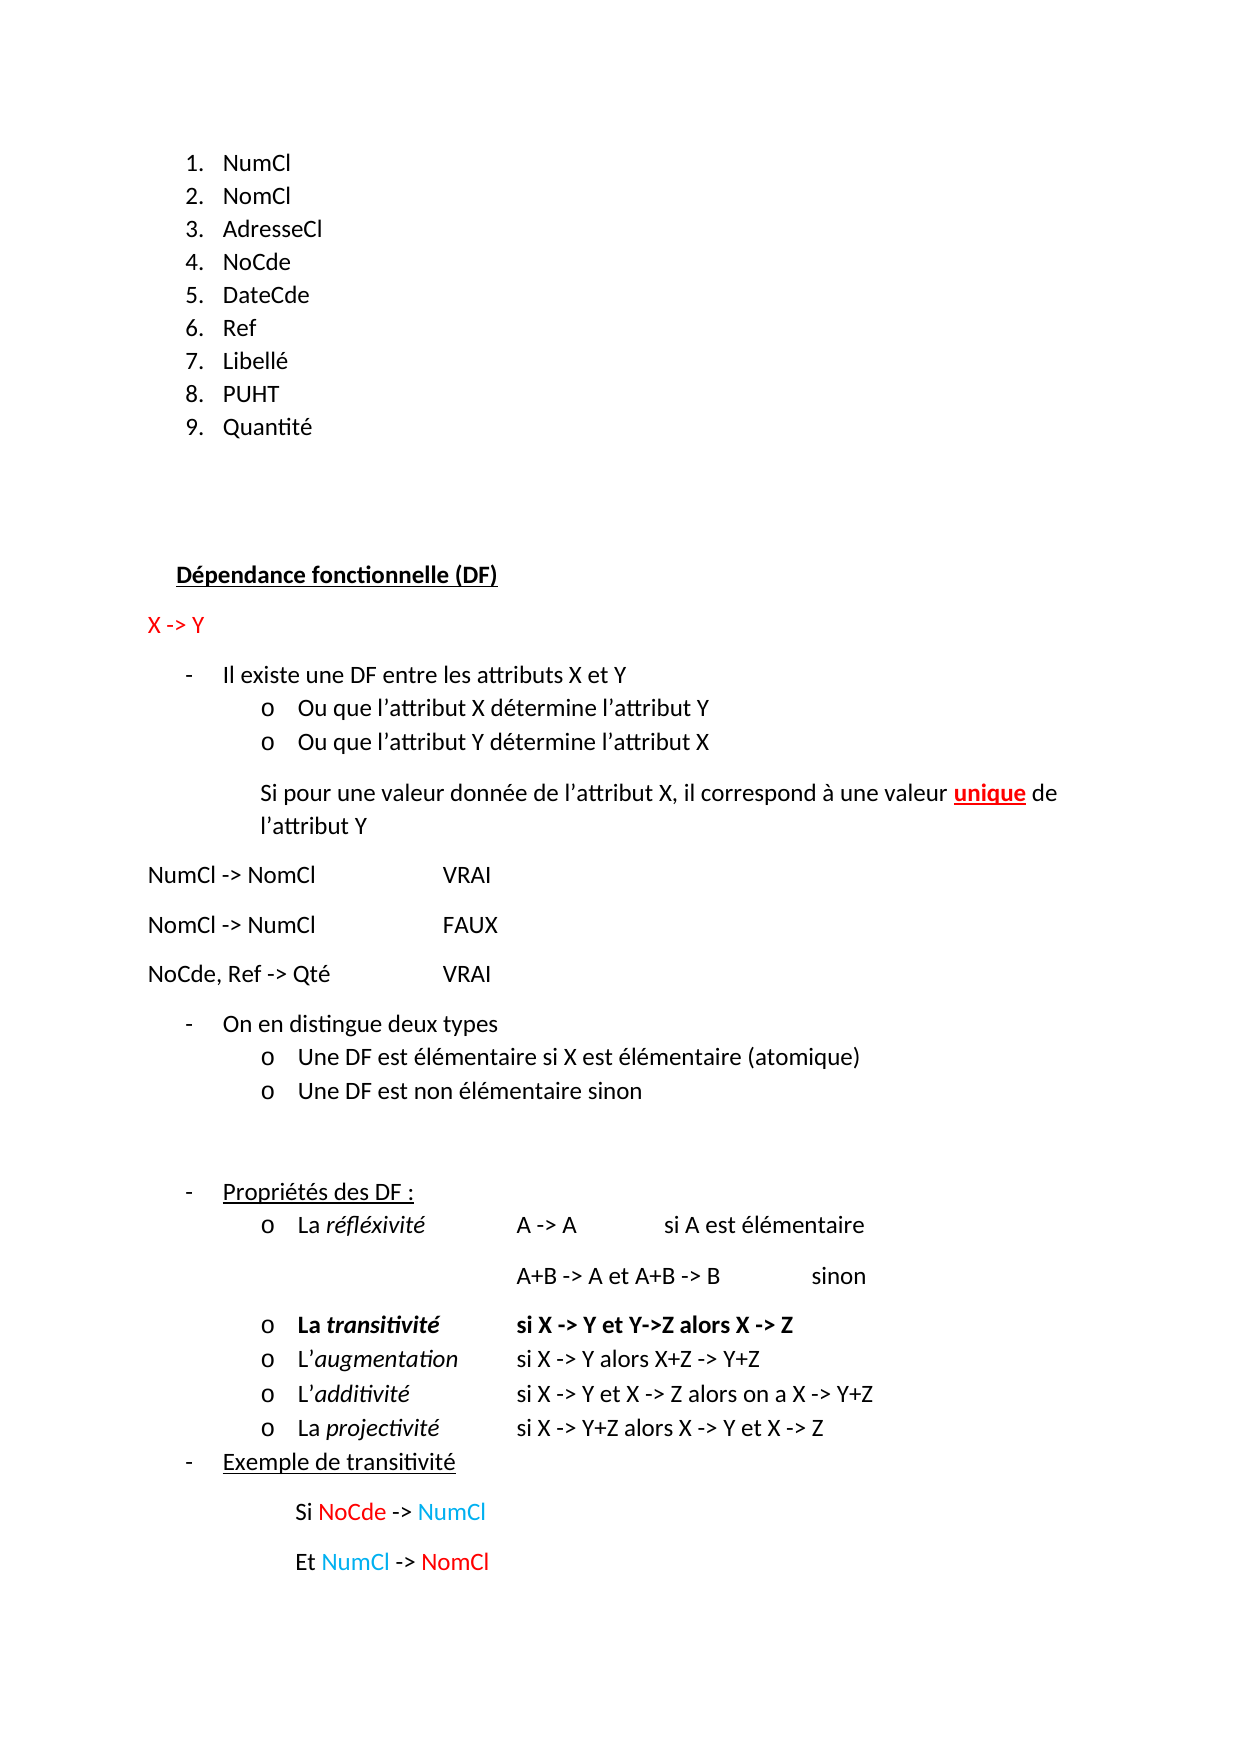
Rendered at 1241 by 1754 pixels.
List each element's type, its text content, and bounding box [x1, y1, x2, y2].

list Exemple de transitivité [185, 1446, 1093, 1477]
list PUHT [185, 378, 1093, 408]
list L’additivité si X -> Y et X -> Z alors on a X -> Y+Z [260, 1378, 1093, 1410]
list Quantité [185, 411, 1093, 441]
list DateCde [185, 279, 1093, 310]
list La transitivité si X -> Y et Y->Z alors X -> Z [260, 1309, 1093, 1341]
text NomCl -> NumCl FAUX [148, 909, 1093, 939]
list Une DF est non élémentaire sinon [260, 1075, 1093, 1107]
text Dépendance fonctionnelle (DF) [148, 560, 1093, 590]
list NoCde [185, 246, 1093, 277]
list La réfléxivité A -> A si A est élémentaire [260, 1209, 1093, 1241]
text A+B -> A et A+B -> B sinon [516, 1260, 1093, 1290]
text X -> Y [148, 609, 1093, 640]
list Ou que l’attribut Y détermine l’attribut X [260, 726, 1093, 758]
list NumCl [185, 148, 1093, 178]
list Il existe une DF entre les attributs X et Y [185, 659, 1093, 689]
list Libellé [185, 345, 1093, 376]
text NoCde, Ref -> Qté VRAI [148, 959, 1093, 989]
text Si NoCde -> NumCl [295, 1496, 1093, 1527]
list NomCl [185, 181, 1093, 211]
list Ref [185, 312, 1093, 343]
list La projectivité si X -> Y+Z alors X -> Y et X -> Z [260, 1412, 1093, 1444]
text Et NumCl -> NomCl [295, 1546, 1093, 1576]
text NumCl -> NomCl VRAI [148, 859, 1093, 890]
list Une DF est élémentaire si X est élémentaire (atomique) [260, 1041, 1093, 1073]
list L’augmentation si X -> Y alors X+Z -> Y+Z [260, 1344, 1093, 1375]
text Si pour une valeur donnée de l’attribut X, il correspond à une valeur unique de l’attribut Y [260, 777, 1093, 840]
list On en distingue deux types [185, 1008, 1093, 1039]
list Ou que l’attribut X détermine l’attribut Y [260, 692, 1093, 723]
list Propriétés des DF : [185, 1176, 1093, 1206]
list AdresseCl [185, 213, 1093, 244]
